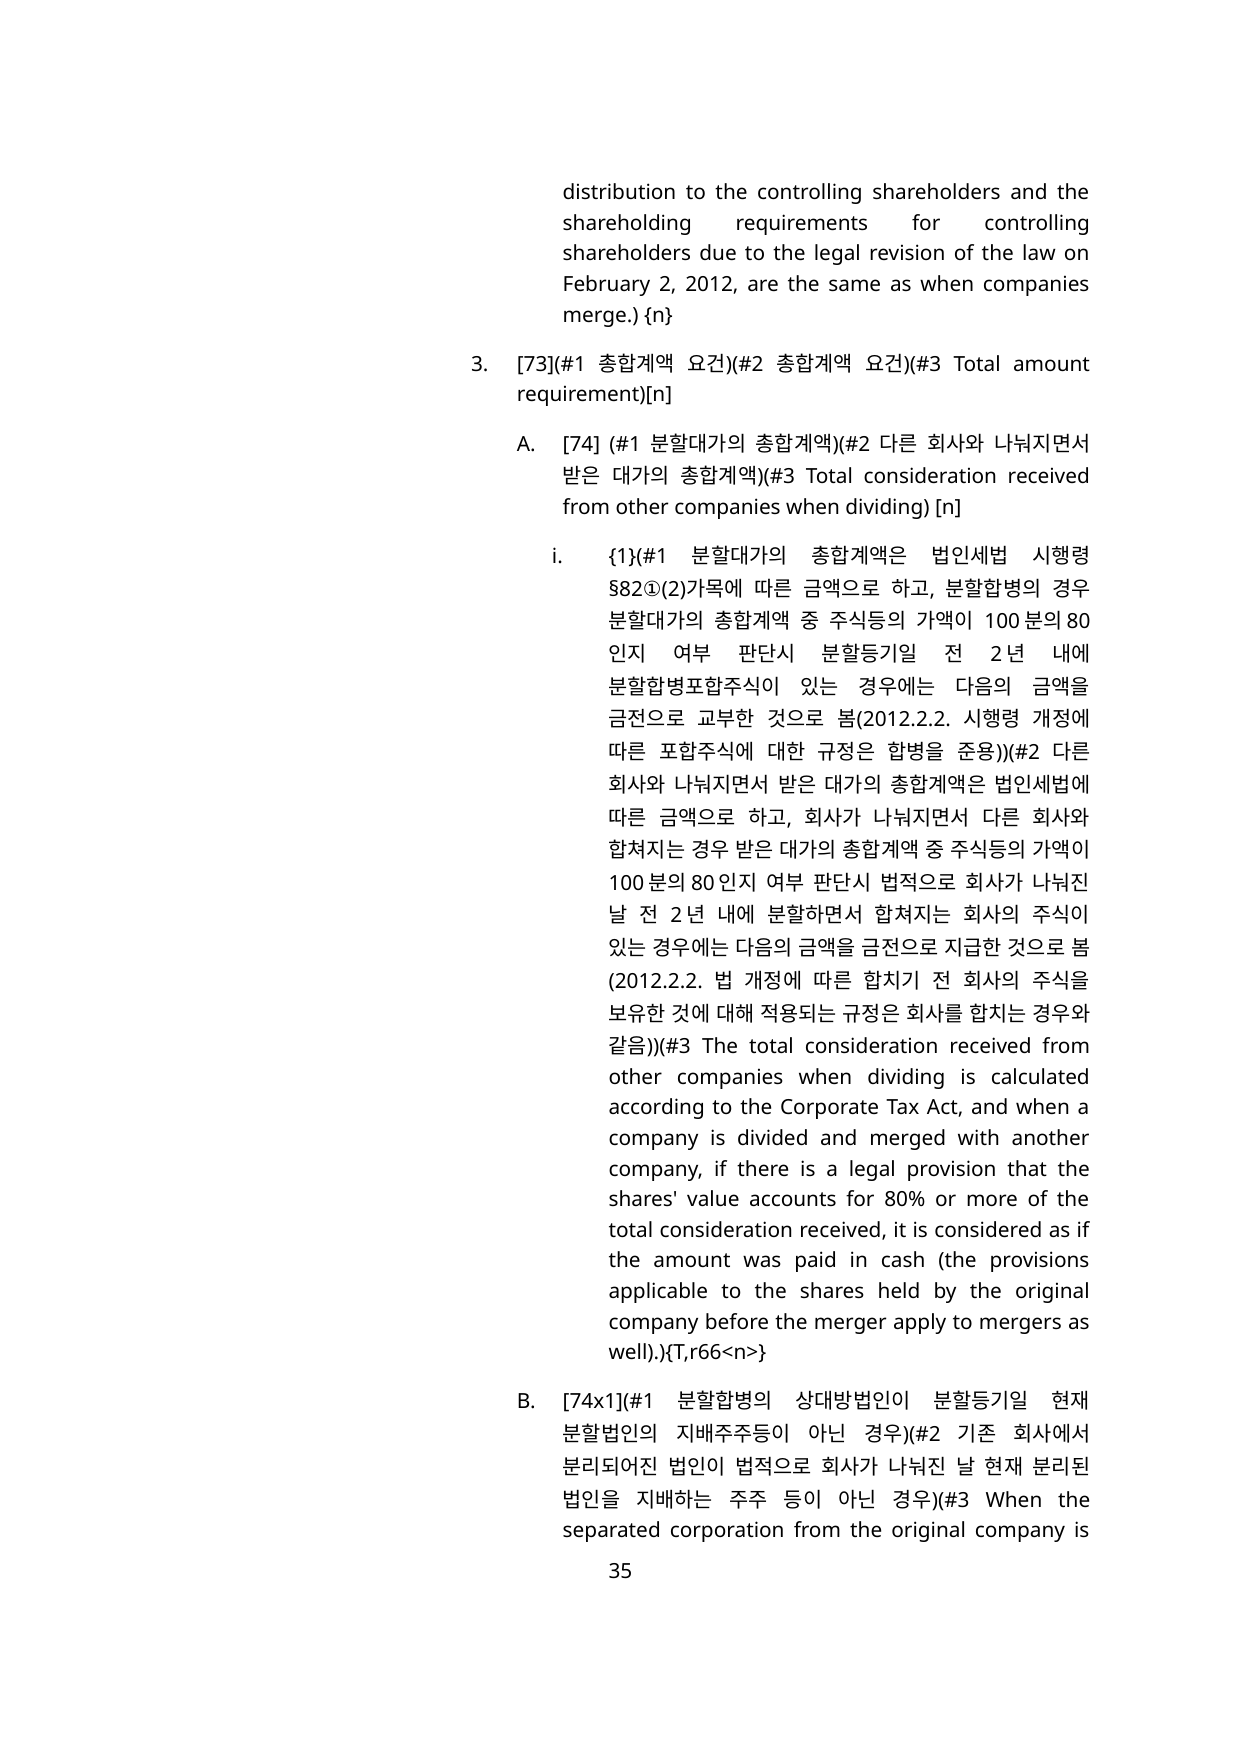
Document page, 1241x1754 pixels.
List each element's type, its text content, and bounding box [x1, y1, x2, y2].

list [74] (#1 분할대가의 총합계액)(#2 다른 회사와 나눠지면서 받은 대가의 총합계액)(#3 Total consideration received from other companies when dividing) [n] [517, 427, 1090, 520]
list {1}(#1 분할대가의 총합계액은 법인세법 시행령§82①(2)가목에 따른 금액으로 하고, 분할합병의 경우 분할대가의 총합계액 중 주식등의 가액이 100분의80인지 여부 판단시 분할등기일 전 2년 내에 분할합병포합주식이 있는 경우에는 다음의 금액을 금전으로 교부한 것으로 봄(2012.2.2. 시행령 개정에 따른 포합주식에 대한 규정은 합병을 준용))(#2 다른 회사와 나눠지면서 받은 대가의 총합계액은 법인세법에 따른 금액으로 하고, 회사가 나눠지면서 다른 회사와 합쳐지는 경우 받은 대가의 총합계액 중 주식등의 가액이 100분의80인지 여부 판단시 법적으로 회사가 나눠진 날 전 2년 내에 분할하면서 합쳐지는 회사의 주식이 있는 경우에는 다음의 금액을 금전으로 지급한 것으로 봄(2012.2.2. 법 개정에 따른 합치기 전 회사의 주식을 보유한 것에 대해 적용되는 규정은 회사를 합치는 경우와 같음))(#3 The total consideration received from other companies when dividing is calculated according to the Corporate Tax Act, and when a company is divided and merged with another company, if there is a legal provision that the shares' value accounts for 80% or more of the total consideration received, it is considered as if the amount was paid in cash (the provisions applicable to the shares held by the original company before the merger apply to mergers as well).){T,r66<n>} [562, 539, 1090, 1366]
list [517, 1385, 1090, 1544]
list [517, 177, 1090, 328]
list [73](#1 총합계액 요건)(#2 총합계액 요건)(#3 Total amount requirement)[n] [471, 347, 1090, 408]
